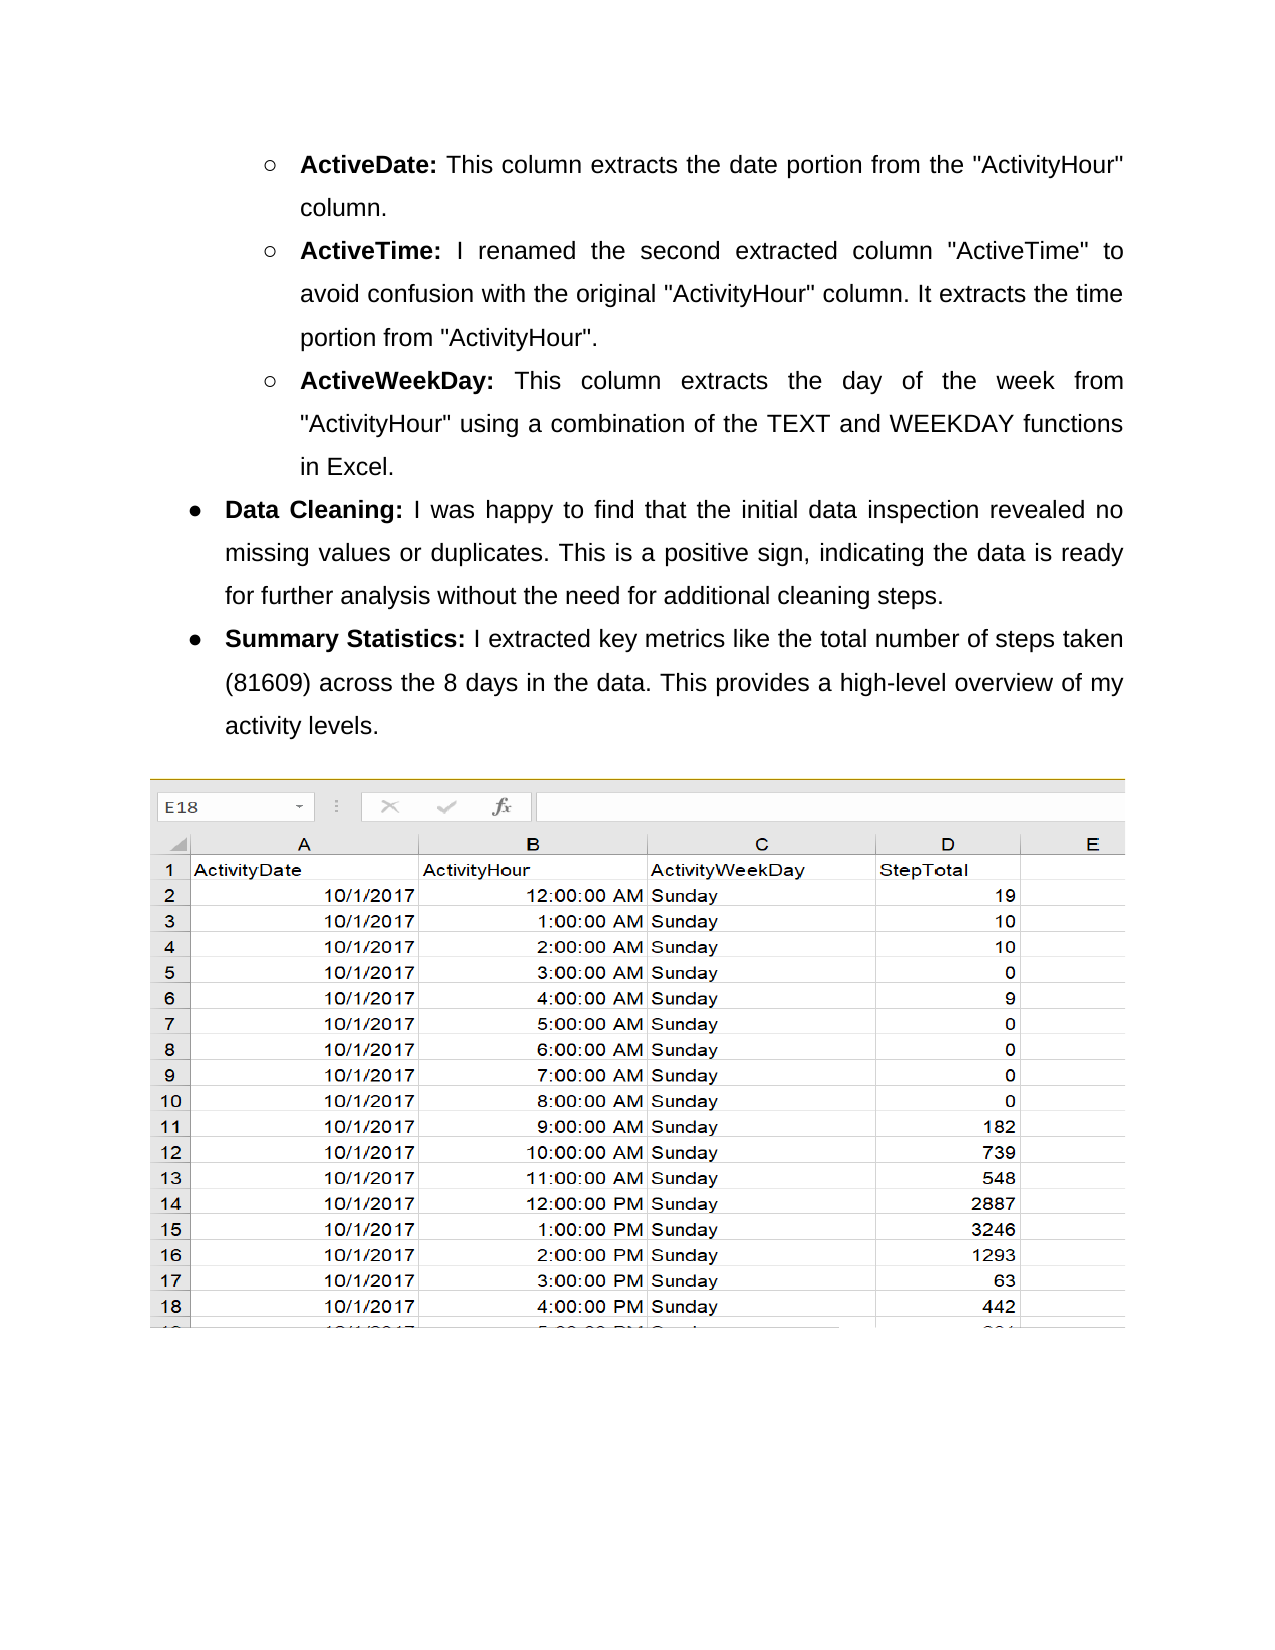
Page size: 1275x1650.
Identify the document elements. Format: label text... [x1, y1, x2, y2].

picture [150, 778, 1125, 1328]
list Data Cleaning: I was happy to find that the initial data inspection revealed no missing values or duplicates. This is a positive sign, indicating the data is ready for further analysis without the need for additional cleaning steps. [187, 495, 1125, 610]
list ActiveTime: I renamed the second extracted column "ActiveTime" to avoid confusion with the original "ActivityHour" column. It extracts the time portion from "ActivityHour". [262, 236, 1125, 351]
list Summary Statistics: I extracted key metrics like the total number of steps taken (81609) across the 8 days in the data. This provides a high-level overview of my activity levels. [187, 624, 1125, 739]
list ActiveDate: This column extracts the date portion from the "ActivityHour" column. [262, 150, 1125, 222]
list ActiveWeekDay: This column extracts the day of the week from "ActivityHour" using a combination of the TEXT and WEEKDAY functions in Excel. [262, 366, 1125, 481]
